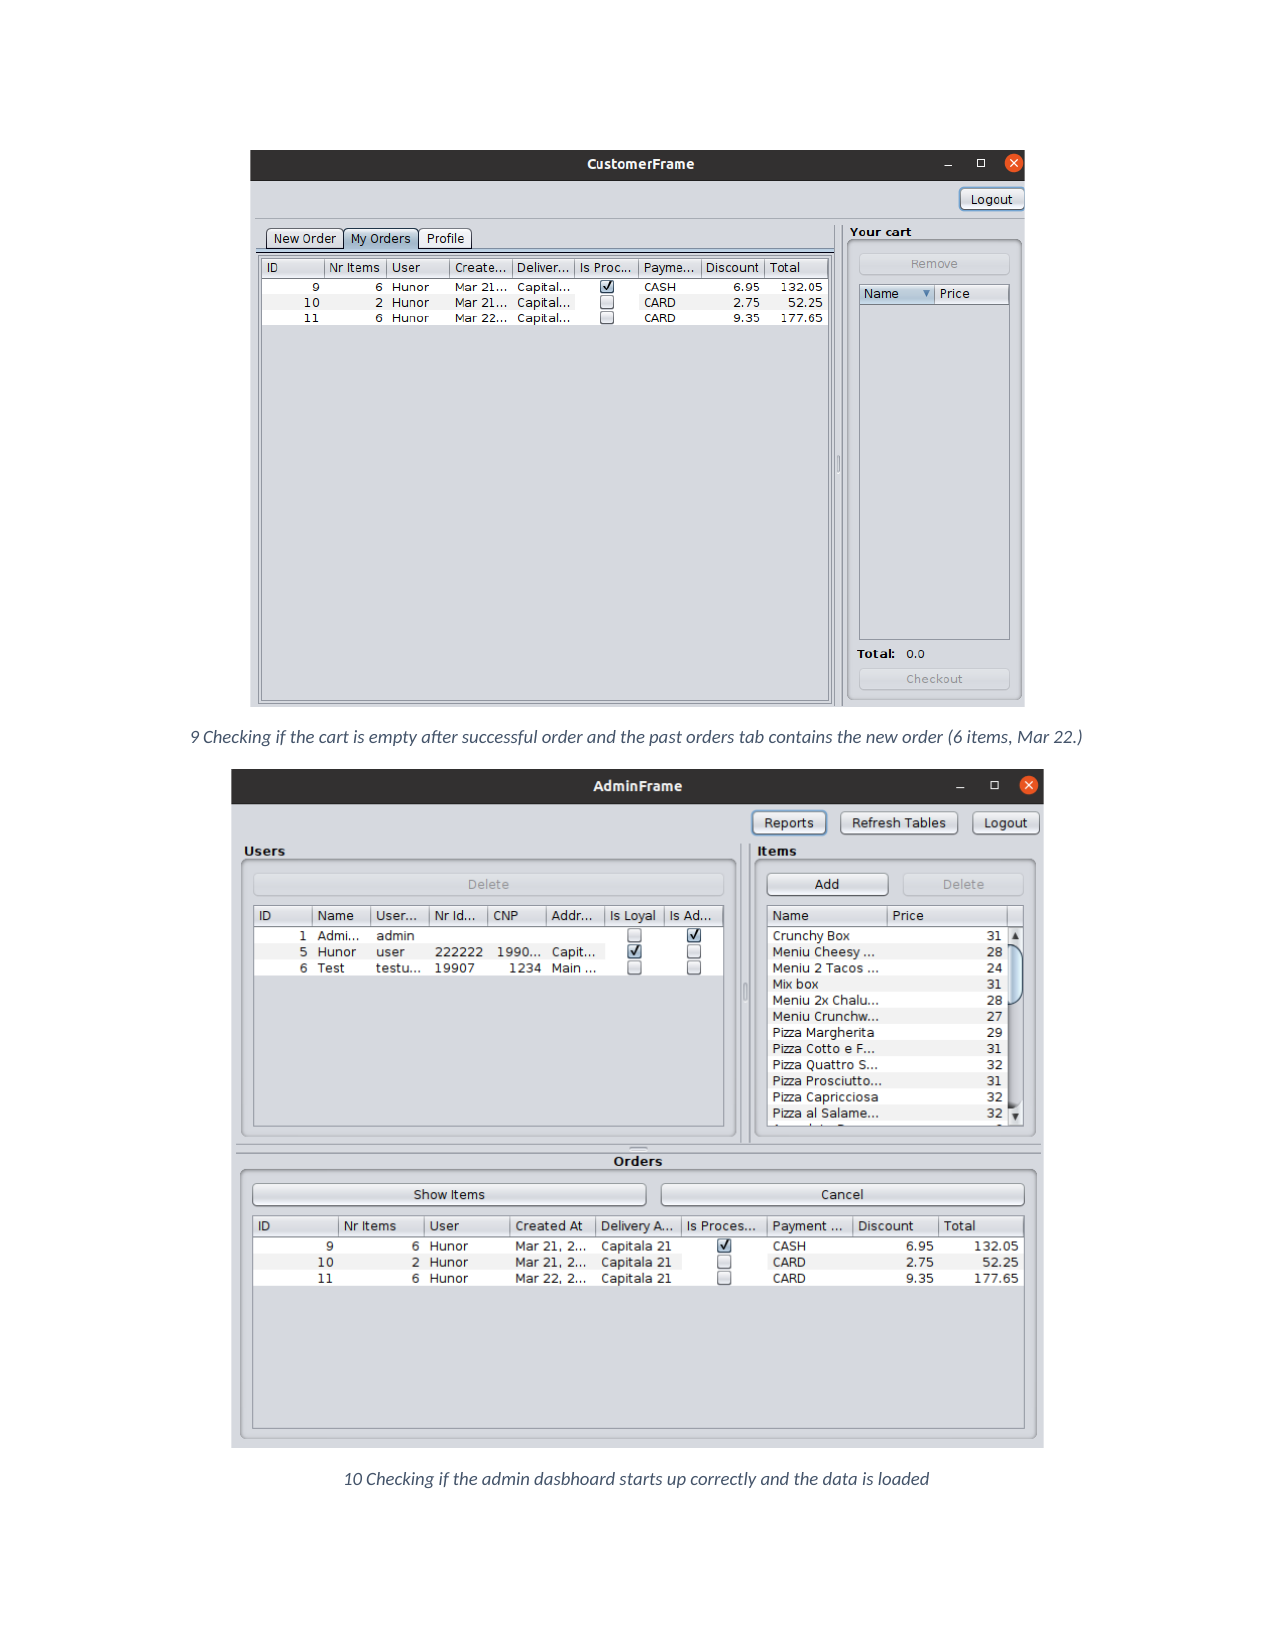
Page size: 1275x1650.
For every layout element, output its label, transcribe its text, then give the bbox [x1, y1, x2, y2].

picture [231, 769, 1044, 1448]
text 9 Checking if the cart is empty after successful order and the past orders tab contains the new order (6 items, Mar 22.) [150, 726, 1125, 749]
text 10 Checking if the admin dasbhoard starts up correctly and the data is loaded [150, 1467, 1125, 1490]
picture [250, 150, 1025, 707]
